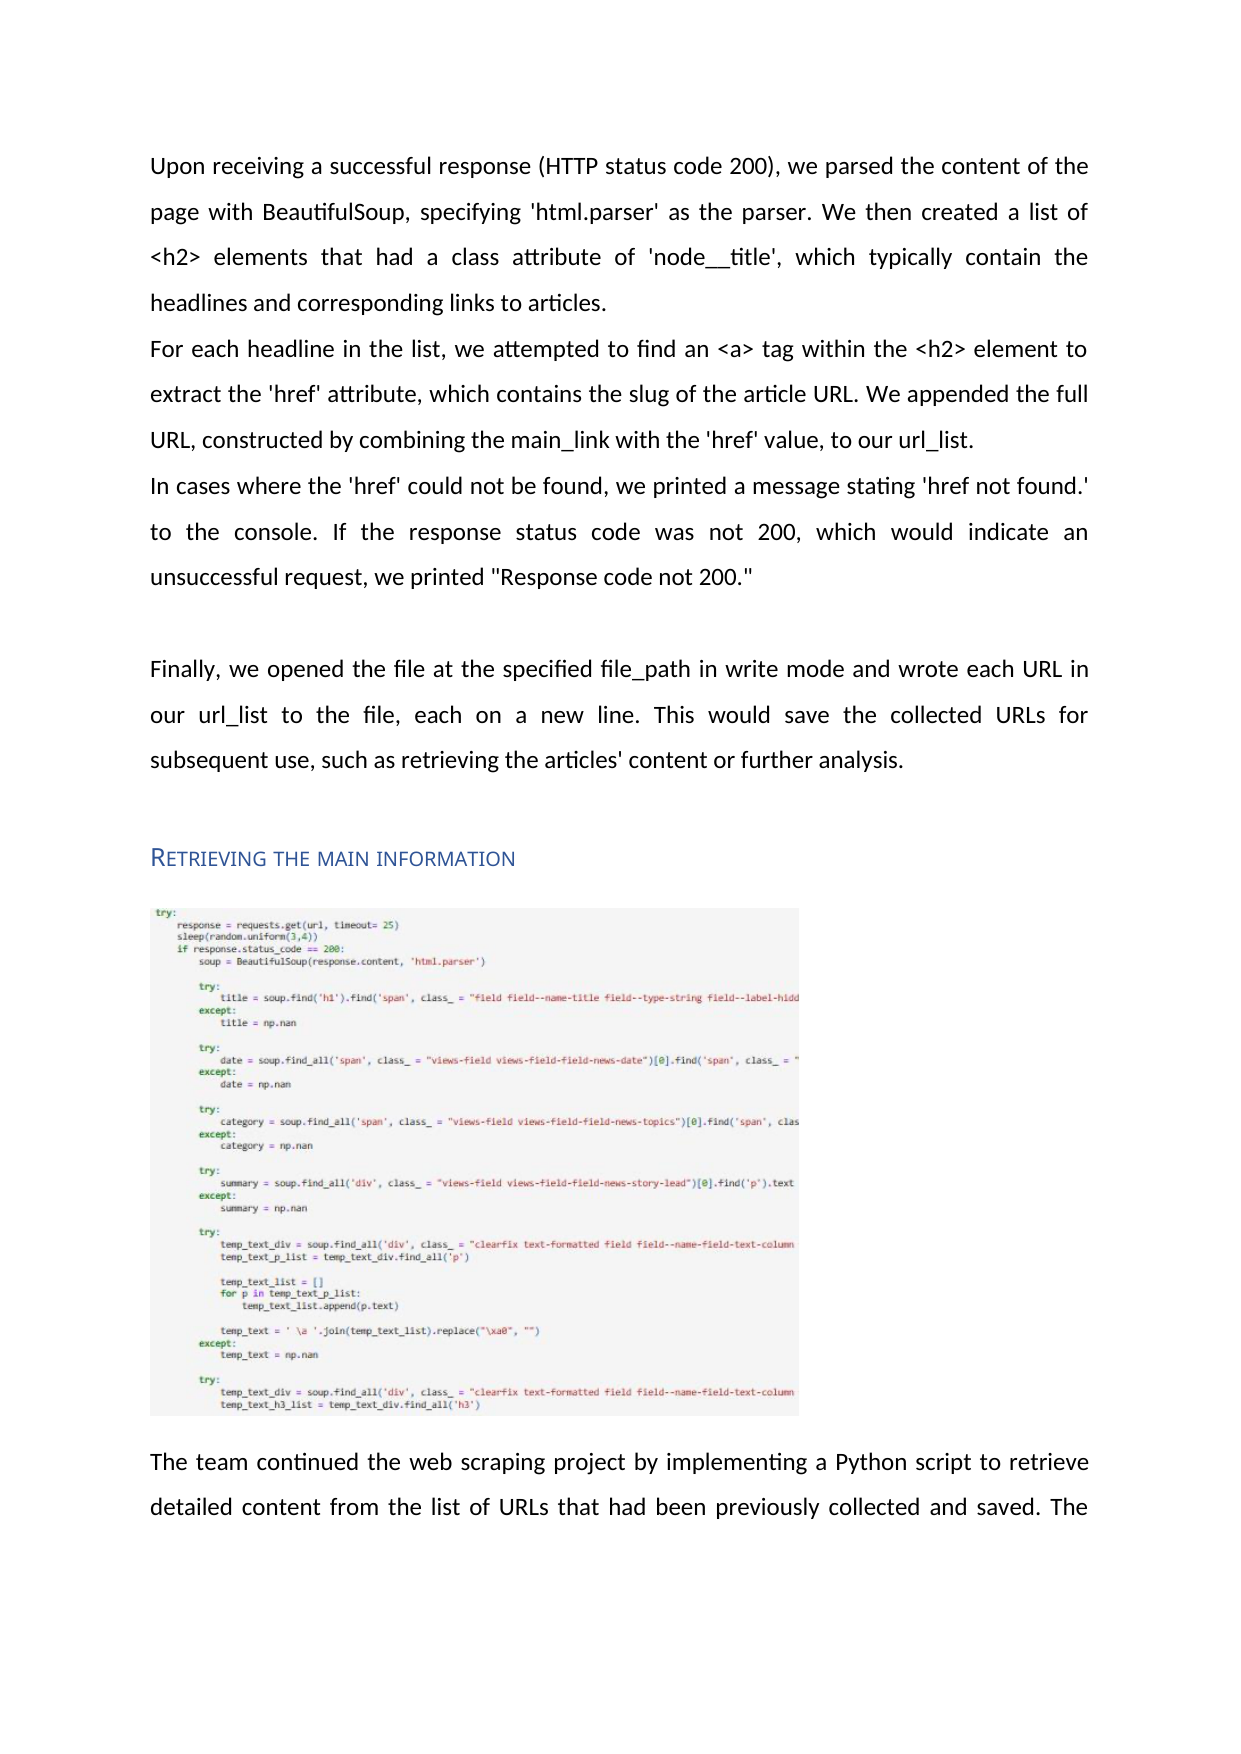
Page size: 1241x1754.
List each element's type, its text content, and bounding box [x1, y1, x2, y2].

text Finally, we opened the file at the specified file_path in write mode and wrote each URL in our url_list to the file, each on a new line. This would save the collected URLs for subsequent use, such as retrieving the articles' content or further analysis. [150, 653, 1090, 775]
text For each headline in the list, we attempted to find an <a> tag within the <h2> element to extract the 'href' attribute, which contains the slug of the article URL. We appended the full URL, constructed by combining the main_link with the 'href' value, to our url_list. [150, 333, 1090, 455]
text Upon receiving a successful response (HTTP status code 200), we parsed the content of the page with BeautifulSoup, specifying 'html.parser' as the parser. We then created a list of <h2> elements that had a class attribute of 'node__title', which typically contain the headlines and corresponding links to articles. [150, 150, 1090, 318]
picture [150, 908, 800, 1416]
subtitle Retrieving the main information [150, 840, 1090, 874]
text In cases where the 'href' could not be found, we printed a message stating 'href not found.' to the console. If the response status code was not 200, which would indicate an unsuccessful request, we printed "Response code not 200." [150, 470, 1090, 592]
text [150, 1446, 1090, 1522]
